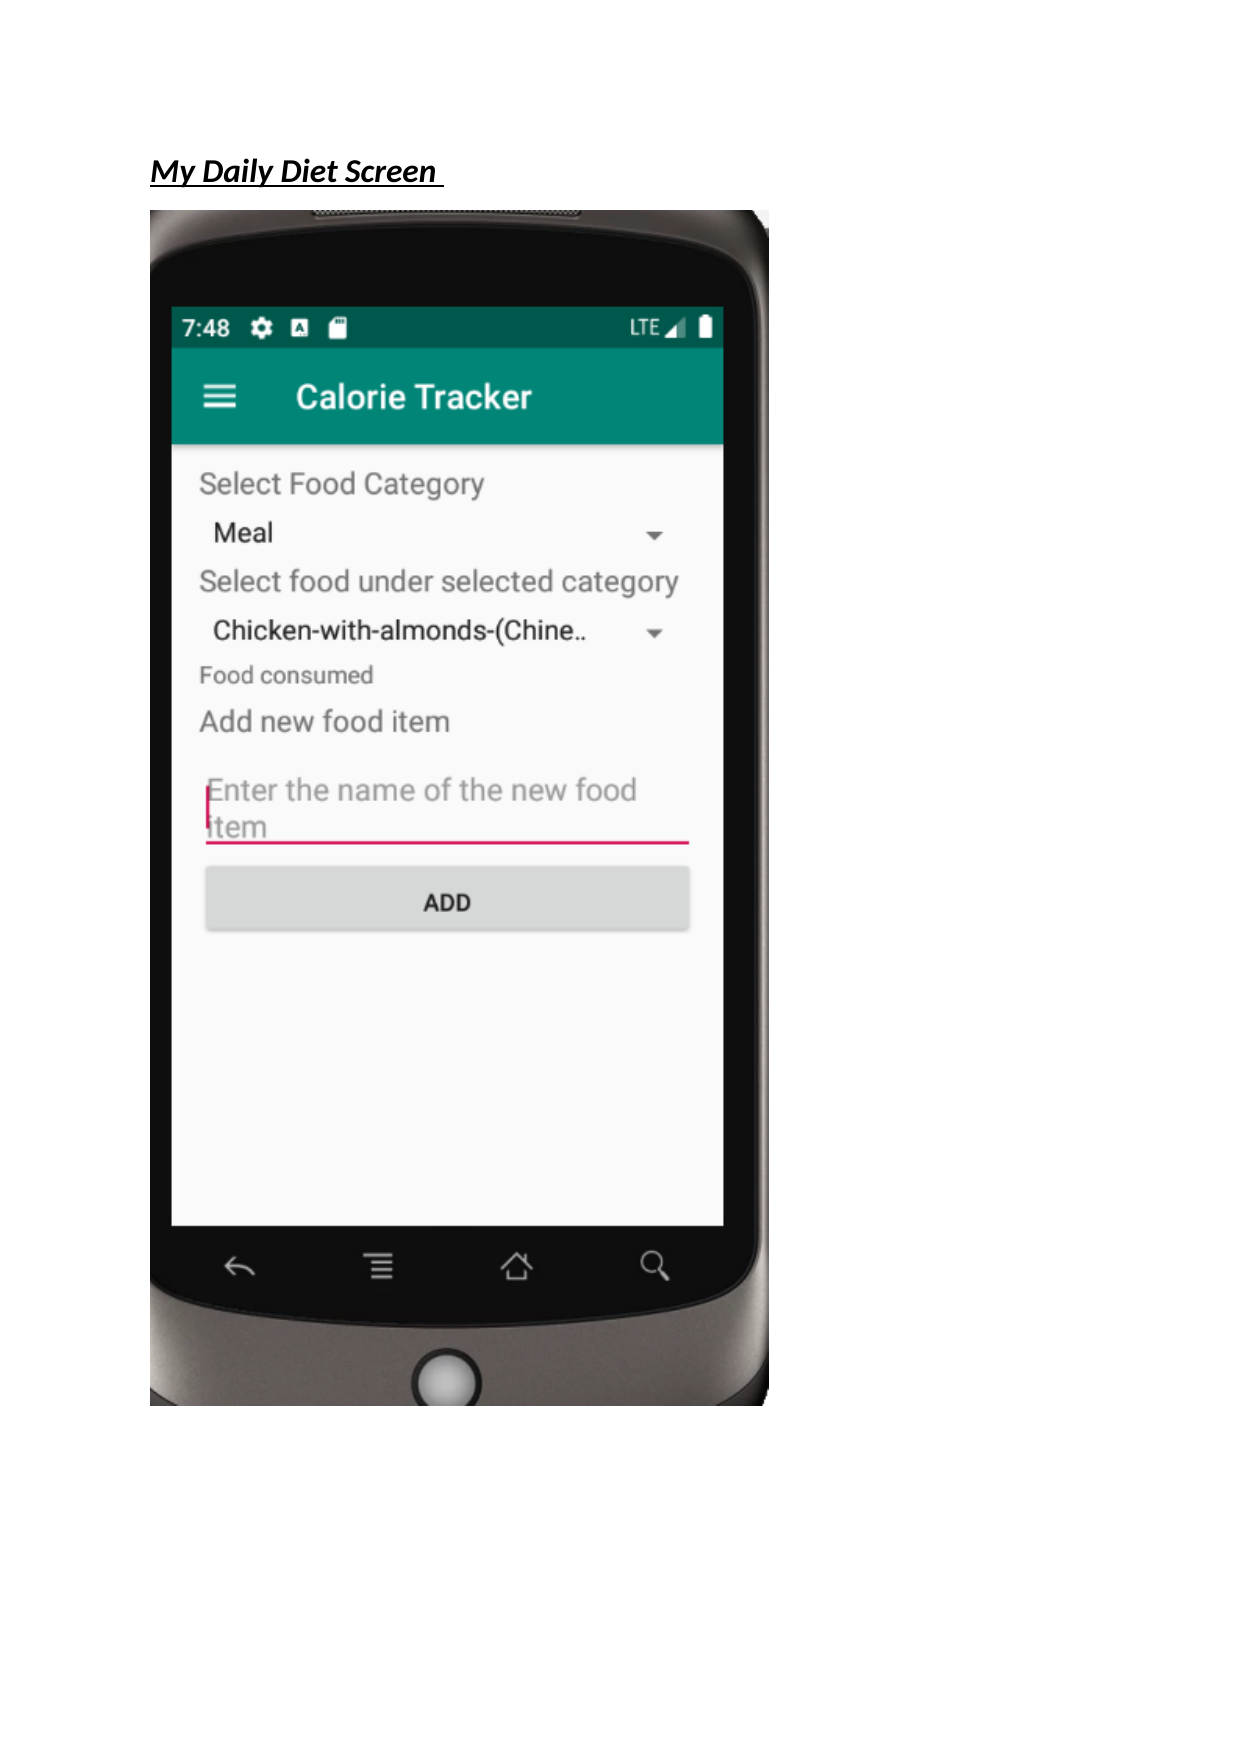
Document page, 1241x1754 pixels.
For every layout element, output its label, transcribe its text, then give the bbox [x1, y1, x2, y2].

text My Daily Diet Screen [150, 150, 1090, 191]
picture [150, 210, 769, 1406]
